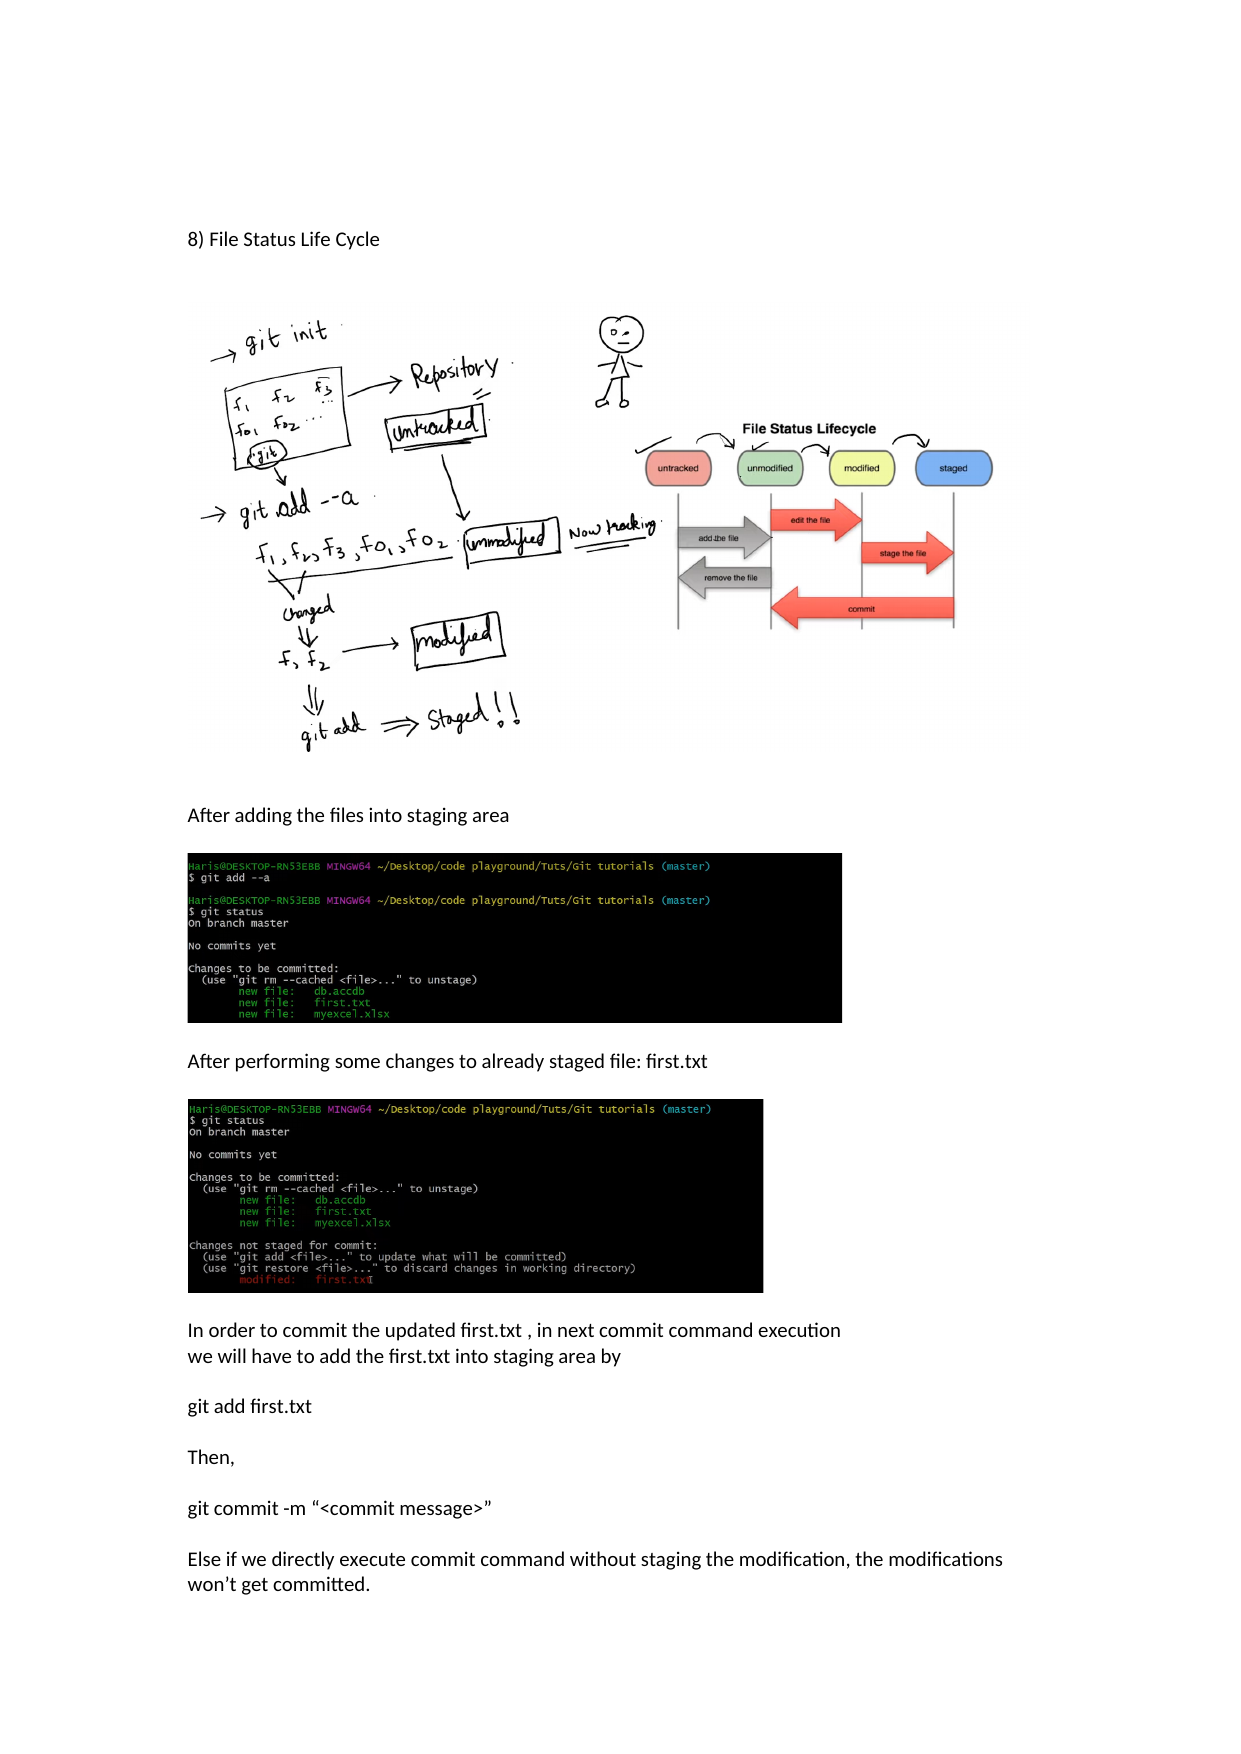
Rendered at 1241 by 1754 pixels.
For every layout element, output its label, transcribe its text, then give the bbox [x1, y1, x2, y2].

list git commit -m “<commit message>” [187, 1495, 1053, 1521]
list After adding the files into staging area [187, 802, 1053, 828]
list git add first.txt [187, 1394, 1053, 1419]
list Else if we directly execute commit command without staging the modification, the modifications won’t get committed. [187, 1546, 1053, 1597]
list After performing some changes to already staged file: first.txt [187, 1048, 1053, 1074]
list File Status Life Cycle [187, 226, 1053, 252]
list In order to commit the updated first.txt , in next commit command execution [187, 1317, 1053, 1343]
picture [187, 302, 1031, 752]
list we will have to add the first.txt into staging area by [187, 1343, 1053, 1368]
list Then, [187, 1444, 1053, 1470]
picture [187, 853, 843, 1023]
picture [188, 1099, 764, 1293]
